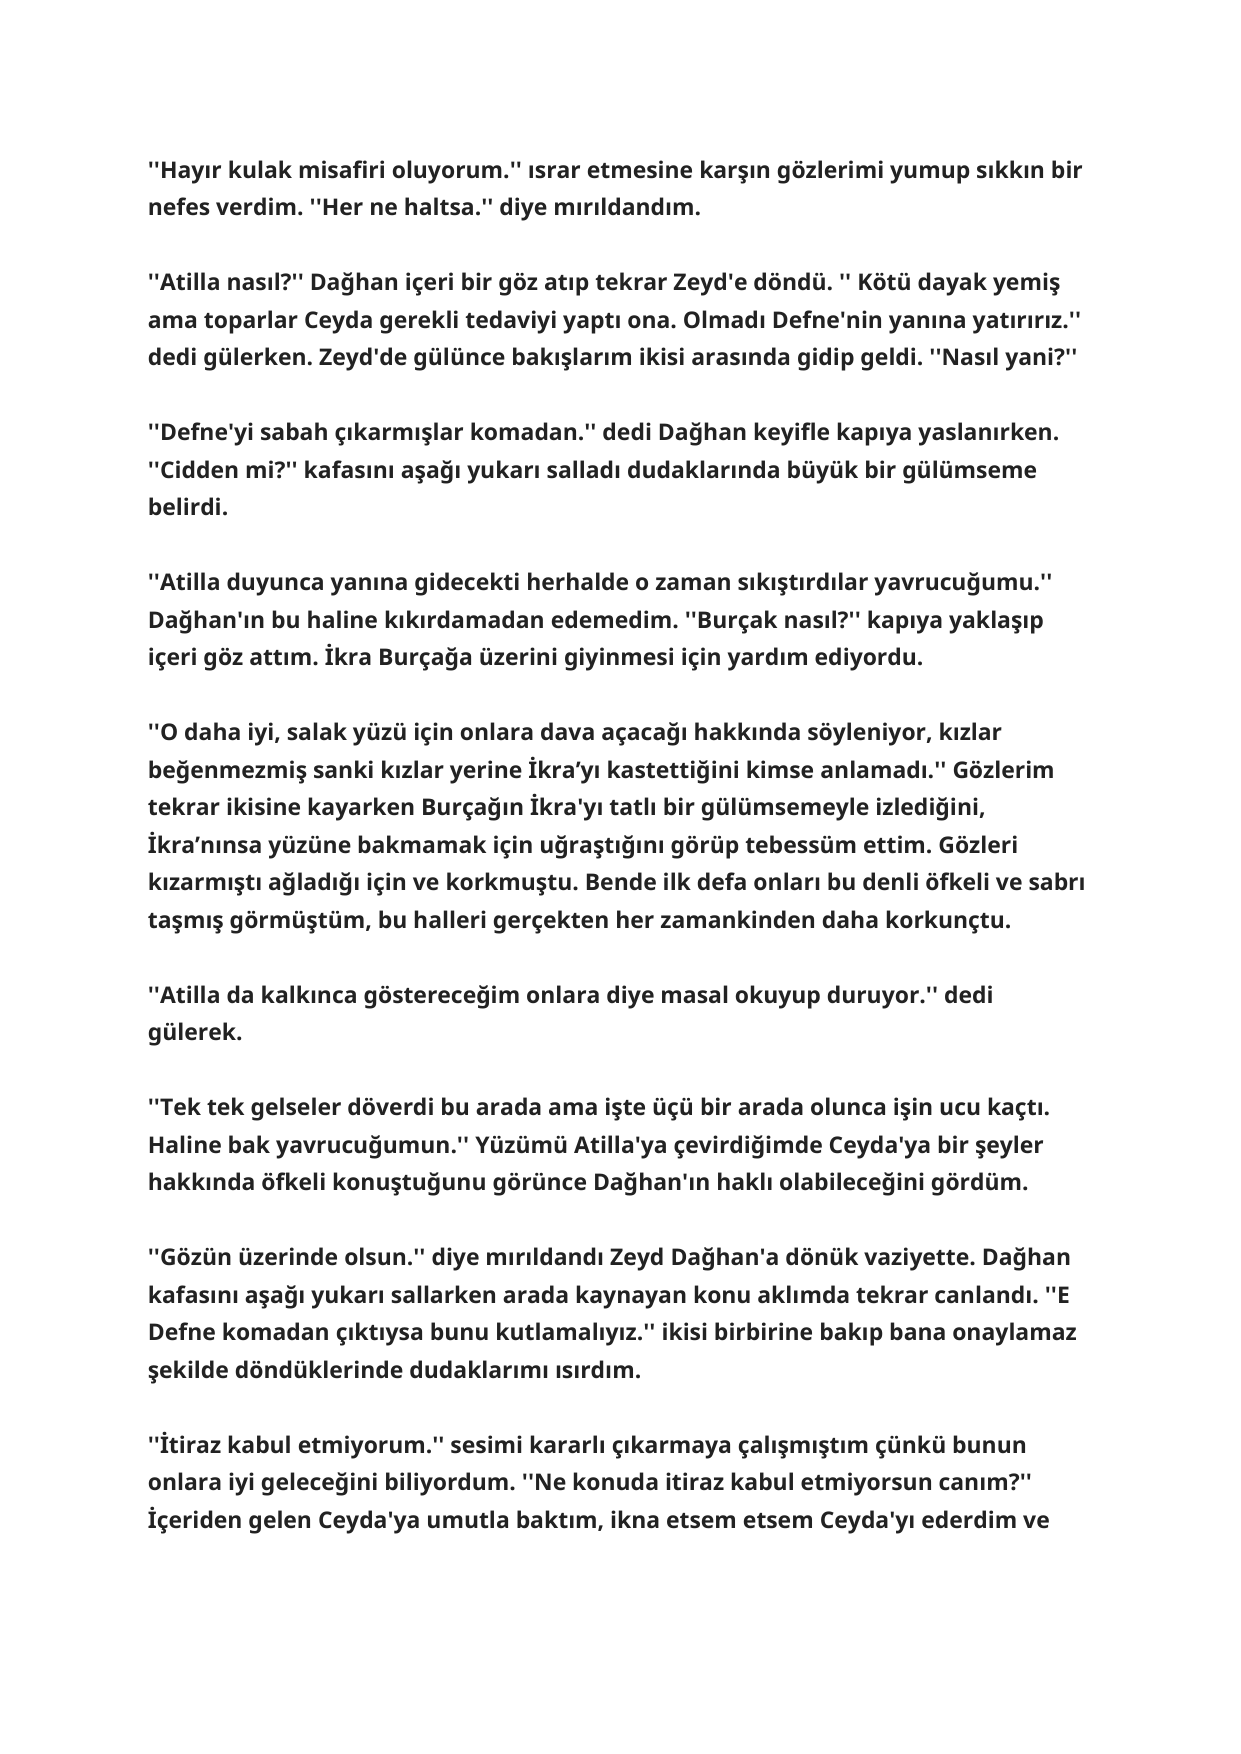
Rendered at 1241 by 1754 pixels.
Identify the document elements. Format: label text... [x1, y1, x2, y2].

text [148, 1423, 1093, 1535]
text ''Atilla nasıl?'' Dağhan içeri bir göz atıp tekrar Zeyd'e döndü. '' Kötü dayak yemiş ama toparlar Ceyda gerekli tedaviyi yaptı ona. Olmadı Defne'nin yanına yatırırız.'' dedi gülerken. Zeyd'de gülünce bakışlarım ikisi arasında gidip geldi. ''Nasıl yani?'' [148, 260, 1093, 373]
text ''Tek tek gelseler döverdi bu arada ama işte üçü bir arada olunca işin ucu kaçtı. Haline bak yavrucuğumun.'' Yüzümü Atilla'ya çevirdiğimde Ceyda'ya bir şeyler hakkında öfkeli konuştuğunu görünce Dağhan'ın haklı olabileceğini gördüm. [148, 1085, 1093, 1198]
text ''Hayır kulak misafiri oluyorum.'' ısrar etmesine karşın gözlerimi yumup sıkkın bir nefes verdim. ''Her ne haltsa.'' diye mırıldandım. [148, 148, 1093, 223]
text ''Gözün üzerinde olsun.'' diye mırıldandı Zeyd Dağhan'a dönük vaziyette. Dağhan kafasını aşağı yukarı sallarken arada kaynayan konu aklımda tekrar canlandı. ''E Defne komadan çıktıysa bunu kutlamalıyız.'' ikisi birbirine bakıp bana onaylamaz şekilde döndüklerinde dudaklarımı ısırdım. [148, 1235, 1093, 1385]
text ''O daha iyi, salak yüzü için onlara dava açacağı hakkında söyleniyor, kızlar beğenmezmiş sanki kızlar yerine İkra’yı kastettiğini kimse anlamadı.'' Gözlerim tekrar ikisine kayarken Burçağın İkra'yı tatlı bir gülümsemeyle izlediğini, İkra’nınsa yüzüne bakmamak için uğraştığını görüp tebessüm ettim. Gözleri kızarmıştı ağladığı için ve korkmuştu. Bende ilk defa onları bu denli öfkeli ve sabrı taşmış görmüştüm, bu halleri gerçekten her zamankinden daha korkunçtu. [148, 710, 1093, 935]
text ''Atilla duyunca yanına gidecekti herhalde o zaman sıkıştırdılar yavrucuğumu.'' Dağhan'ın bu haline kıkırdamadan edemedim. ''Burçak nasıl?'' kapıya yaklaşıp içeri göz attım. İkra Burçağa üzerini giyinmesi için yardım ediyordu. [148, 560, 1093, 673]
text ''Defne'yi sabah çıkarmışlar komadan.'' dedi Dağhan keyifle kapıya yaslanırken. ''Cidden mi?'' kafasını aşağı yukarı salladı dudaklarında büyük bir gülümseme belirdi. [148, 410, 1093, 523]
text ''Atilla da kalkınca göstereceğim onlara diye masal okuyup duruyor.'' dedi gülerek. [148, 973, 1093, 1048]
